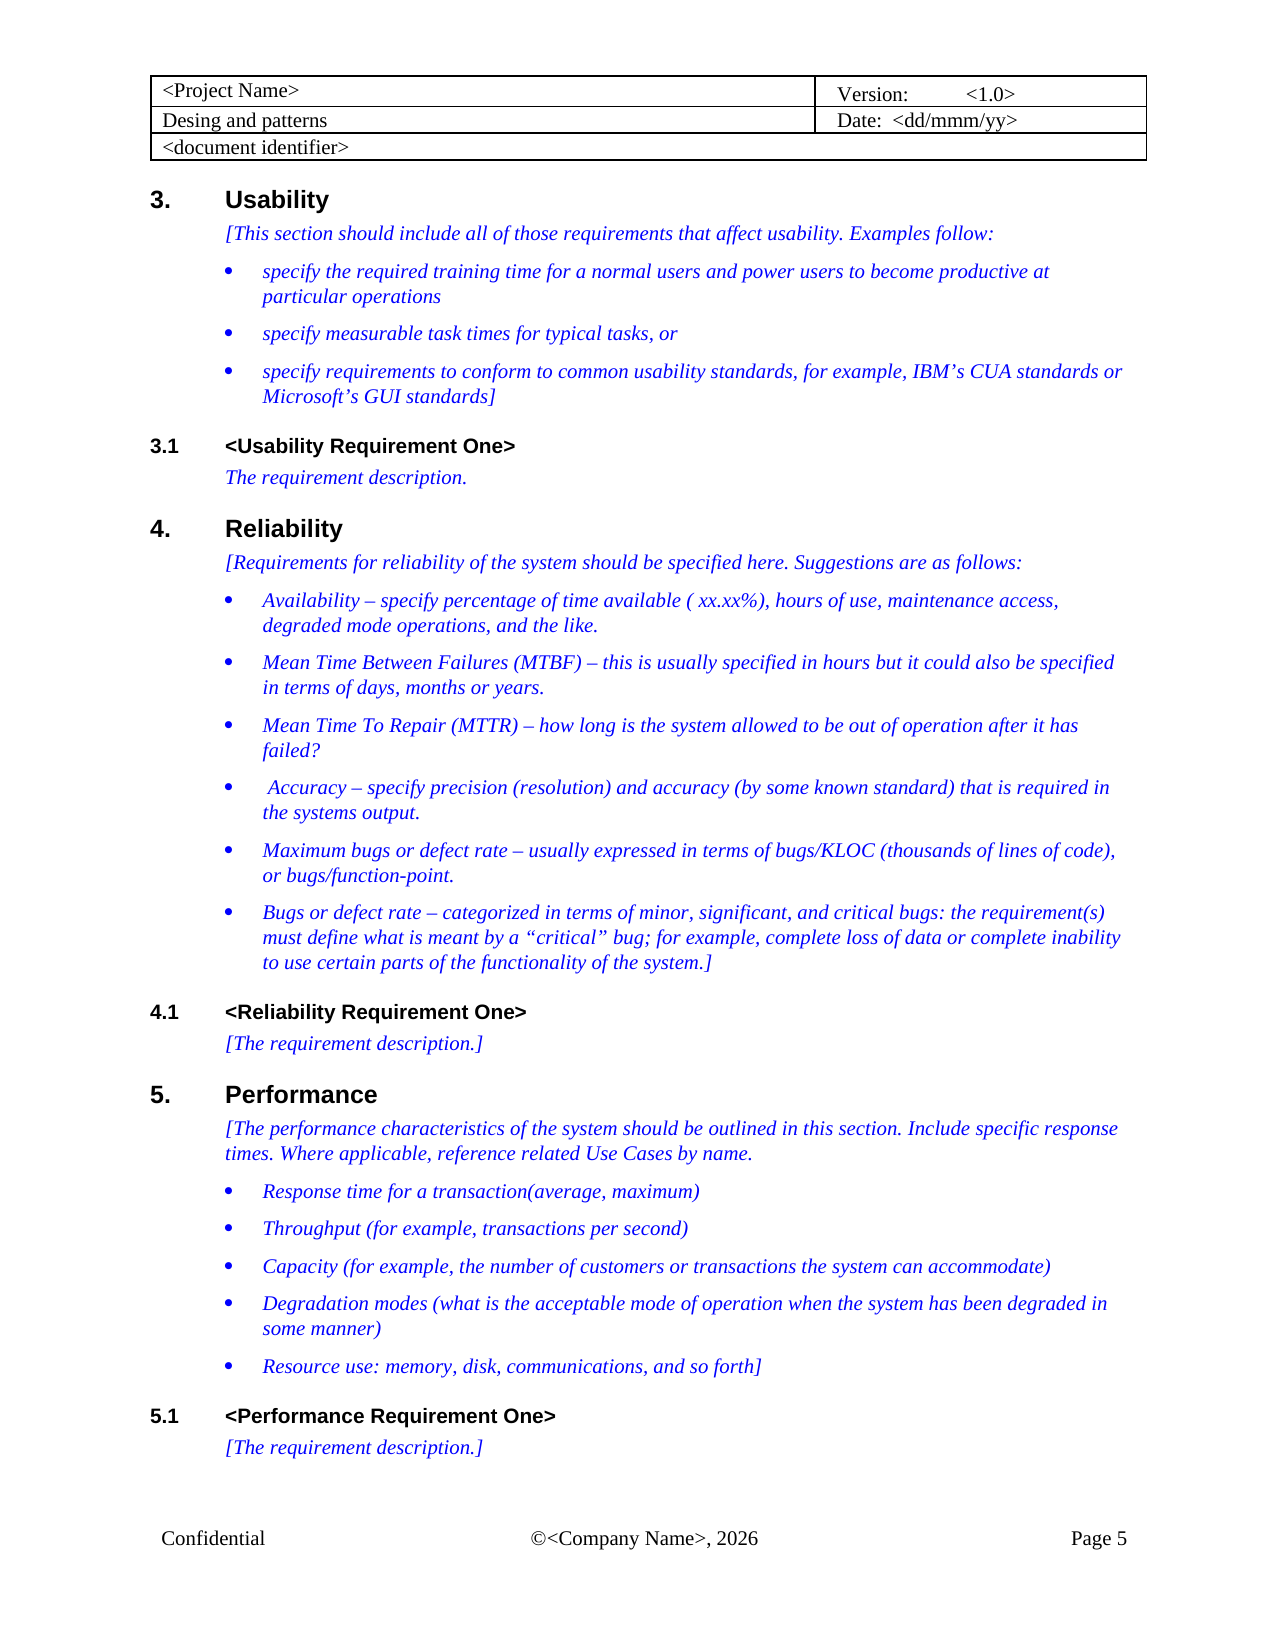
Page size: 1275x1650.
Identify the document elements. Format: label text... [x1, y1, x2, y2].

list Availability – specify percentage of time available ( xx.xx%), hours of use, maintenance access, degraded mode operations, and the like. [225, 587, 1125, 637]
list Throughput (for example, transactions per second) [225, 1215, 1125, 1240]
list Bugs or defect rate – categorized in terms of minor, significant, and critical bugs: the requirement(s) must define what is meant by a “critical” bug; for example, complete loss of data or complete inability to use certain parts of the functionality of the system.] [225, 899, 1125, 974]
list Mean Time To Repair (MTTR) – how long is the system allowed to be out of operation after it has failed? [225, 712, 1125, 762]
list Response time for a transaction(average, maximum) [225, 1178, 1125, 1203]
text [The performance characteristics of the system should be outlined in this section. Include specific response times. Where applicable, reference related Use Cases by name. [225, 1115, 1125, 1165]
subtitle <Usability Requirement One> [150, 433, 1125, 458]
subtitle Performance [150, 1080, 1125, 1109]
subtitle Reliability [150, 514, 1125, 543]
list specify requirements to conform to common usability standards, for example, IBM’s CUA standards or Microsoft’s GUI standards] [225, 358, 1125, 408]
text [This section should include all of those requirements that affect usability. Examples follow: [225, 220, 1125, 245]
subtitle <Performance Requirement One> [150, 1403, 1125, 1428]
text [The requirement description.] [225, 1030, 1125, 1055]
list Mean Time Between Failures (MTBF) – this is usually specified in hours but it could also be specified in terms of days, months or years. [225, 649, 1125, 699]
subtitle Usability [150, 185, 1125, 214]
subtitle <Reliability Requirement One> [150, 999, 1125, 1024]
text [Requirements for reliability of the system should be specified here. Suggestions are as follows: [225, 549, 1125, 574]
text [The requirement description.] [225, 1434, 1125, 1459]
list Degradation modes (what is the acceptable mode of operation when the system has been degraded in some manner) [225, 1290, 1125, 1340]
list specify measurable task times for typical tasks, or [225, 320, 1125, 345]
list Resource use: memory, disk, communications, and so forth] [225, 1353, 1125, 1378]
list Accuracy – specify precision (resolution) and accuracy (by some known standard) that is required in the systems output. [225, 774, 1125, 824]
text The requirement description. [225, 464, 1125, 489]
list Capacity (for example, the number of customers or transactions the system can accommodate) [225, 1253, 1125, 1278]
list specify the required training time for a normal users and power users to become productive at particular operations [225, 258, 1125, 308]
list Maximum bugs or defect rate – usually expressed in terms of bugs/KLOC (thousands of lines of code), or bugs/function-point. [225, 837, 1125, 887]
